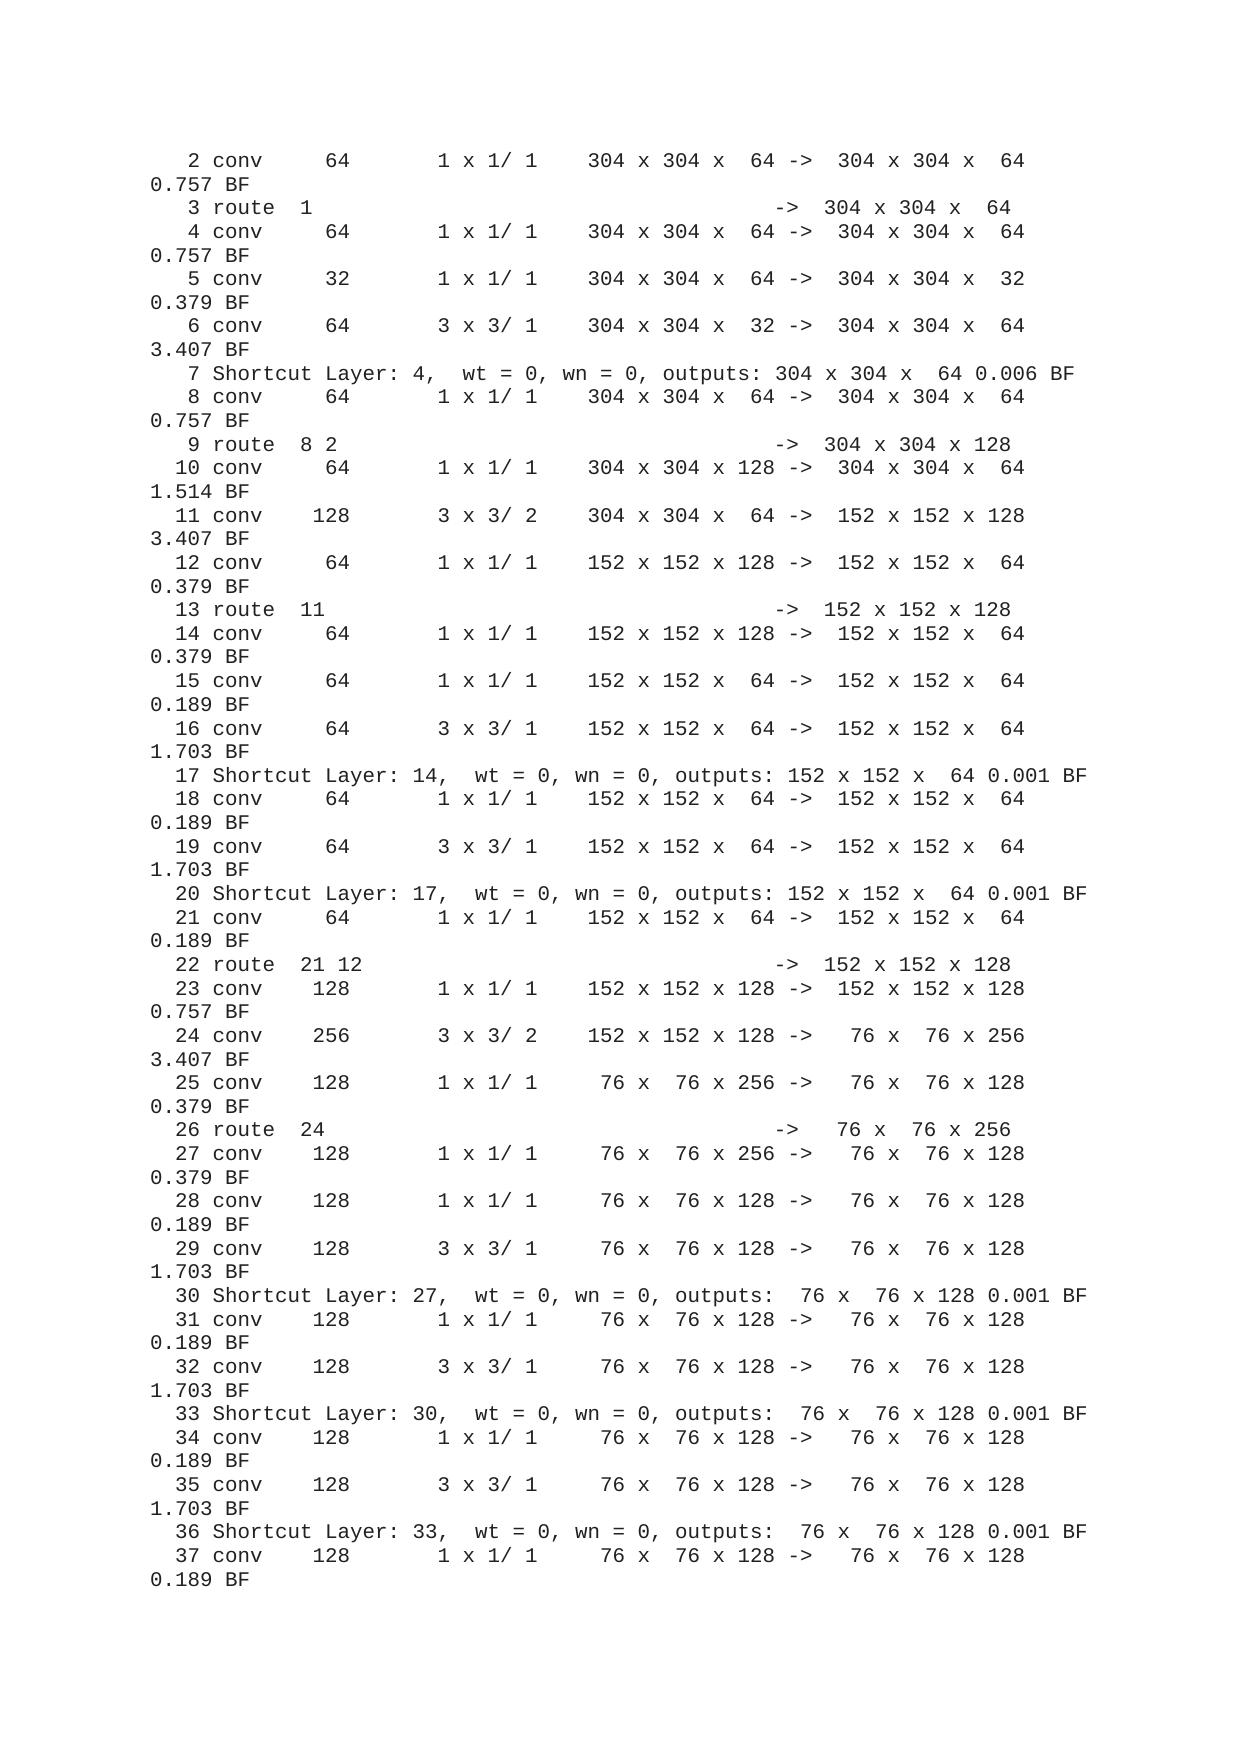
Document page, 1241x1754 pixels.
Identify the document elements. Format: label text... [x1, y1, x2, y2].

text 7 Shortcut Layer: 4, wt = 0, wn = 0, outputs: 304 x 304 x 64 0.006 BF [150, 363, 1090, 386]
text 31 conv 128 1 x 1/ 1 76 x 76 x 128 -> 76 x 76 x 128 0.189 BF [150, 1309, 1090, 1356]
text 14 conv 64 1 x 1/ 1 152 x 152 x 128 -> 152 x 152 x 64 0.379 BF [150, 623, 1090, 670]
text 4 conv 64 1 x 1/ 1 304 x 304 x 64 -> 304 x 304 x 64 0.757 BF [150, 221, 1090, 268]
text 3 route 1 -> 304 x 304 x 64 [150, 197, 1090, 221]
text 13 route 11 -> 152 x 152 x 128 [150, 599, 1090, 623]
text 2 conv 64 1 x 1/ 1 304 x 304 x 64 -> 304 x 304 x 64 0.757 BF [150, 150, 1090, 197]
text 16 conv 64 3 x 3/ 1 152 x 152 x 64 -> 152 x 152 x 64 1.703 BF [150, 717, 1090, 765]
text 19 conv 64 3 x 3/ 1 152 x 152 x 64 -> 152 x 152 x 64 1.703 BF [150, 836, 1090, 883]
text 32 conv 128 3 x 3/ 1 76 x 76 x 128 -> 76 x 76 x 128 1.703 BF [150, 1356, 1090, 1403]
text 20 Shortcut Layer: 17, wt = 0, wn = 0, outputs: 152 x 152 x 64 0.001 BF [150, 883, 1090, 907]
text 10 conv 64 1 x 1/ 1 304 x 304 x 128 -> 304 x 304 x 64 1.514 BF [150, 457, 1090, 505]
text 34 conv 128 1 x 1/ 1 76 x 76 x 128 -> 76 x 76 x 128 0.189 BF [150, 1427, 1090, 1474]
text 21 conv 64 1 x 1/ 1 152 x 152 x 64 -> 152 x 152 x 64 0.189 BF [150, 907, 1090, 954]
text 33 Shortcut Layer: 30, wt = 0, wn = 0, outputs: 76 x 76 x 128 0.001 BF [150, 1403, 1090, 1427]
text 29 conv 128 3 x 3/ 1 76 x 76 x 128 -> 76 x 76 x 128 1.703 BF [150, 1238, 1090, 1285]
text 26 route 24 -> 76 x 76 x 256 [150, 1119, 1090, 1143]
text 28 conv 128 1 x 1/ 1 76 x 76 x 128 -> 76 x 76 x 128 0.189 BF [150, 1190, 1090, 1238]
text 23 conv 128 1 x 1/ 1 152 x 152 x 128 -> 152 x 152 x 128 0.757 BF [150, 978, 1090, 1025]
text 5 conv 32 1 x 1/ 1 304 x 304 x 64 -> 304 x 304 x 32 0.379 BF [150, 268, 1090, 316]
text 37 conv 128 1 x 1/ 1 76 x 76 x 128 -> 76 x 76 x 128 0.189 BF [150, 1545, 1090, 1592]
text 27 conv 128 1 x 1/ 1 76 x 76 x 256 -> 76 x 76 x 128 0.379 BF [150, 1143, 1090, 1190]
text 22 route 21 12 -> 152 x 152 x 128 [150, 954, 1090, 978]
text 8 conv 64 1 x 1/ 1 304 x 304 x 64 -> 304 x 304 x 64 0.757 BF [150, 386, 1090, 434]
text 6 conv 64 3 x 3/ 1 304 x 304 x 32 -> 304 x 304 x 64 3.407 BF [150, 316, 1090, 363]
text 25 conv 128 1 x 1/ 1 76 x 76 x 256 -> 76 x 76 x 128 0.379 BF [150, 1072, 1090, 1119]
text 35 conv 128 3 x 3/ 1 76 x 76 x 128 -> 76 x 76 x 128 1.703 BF [150, 1474, 1090, 1521]
text 15 conv 64 1 x 1/ 1 152 x 152 x 64 -> 152 x 152 x 64 0.189 BF [150, 670, 1090, 717]
text 36 Shortcut Layer: 33, wt = 0, wn = 0, outputs: 76 x 76 x 128 0.001 BF [150, 1521, 1090, 1545]
text 12 conv 64 1 x 1/ 1 152 x 152 x 128 -> 152 x 152 x 64 0.379 BF [150, 552, 1090, 599]
text 24 conv 256 3 x 3/ 2 152 x 152 x 128 -> 76 x 76 x 256 3.407 BF [150, 1025, 1090, 1072]
text 18 conv 64 1 x 1/ 1 152 x 152 x 64 -> 152 x 152 x 64 0.189 BF [150, 788, 1090, 836]
text 11 conv 128 3 x 3/ 2 304 x 304 x 64 -> 152 x 152 x 128 3.407 BF [150, 505, 1090, 552]
text 9 route 8 2 -> 304 x 304 x 128 [150, 434, 1090, 457]
text 17 Shortcut Layer: 14, wt = 0, wn = 0, outputs: 152 x 152 x 64 0.001 BF [150, 765, 1090, 788]
text 30 Shortcut Layer: 27, wt = 0, wn = 0, outputs: 76 x 76 x 128 0.001 BF [150, 1285, 1090, 1309]
